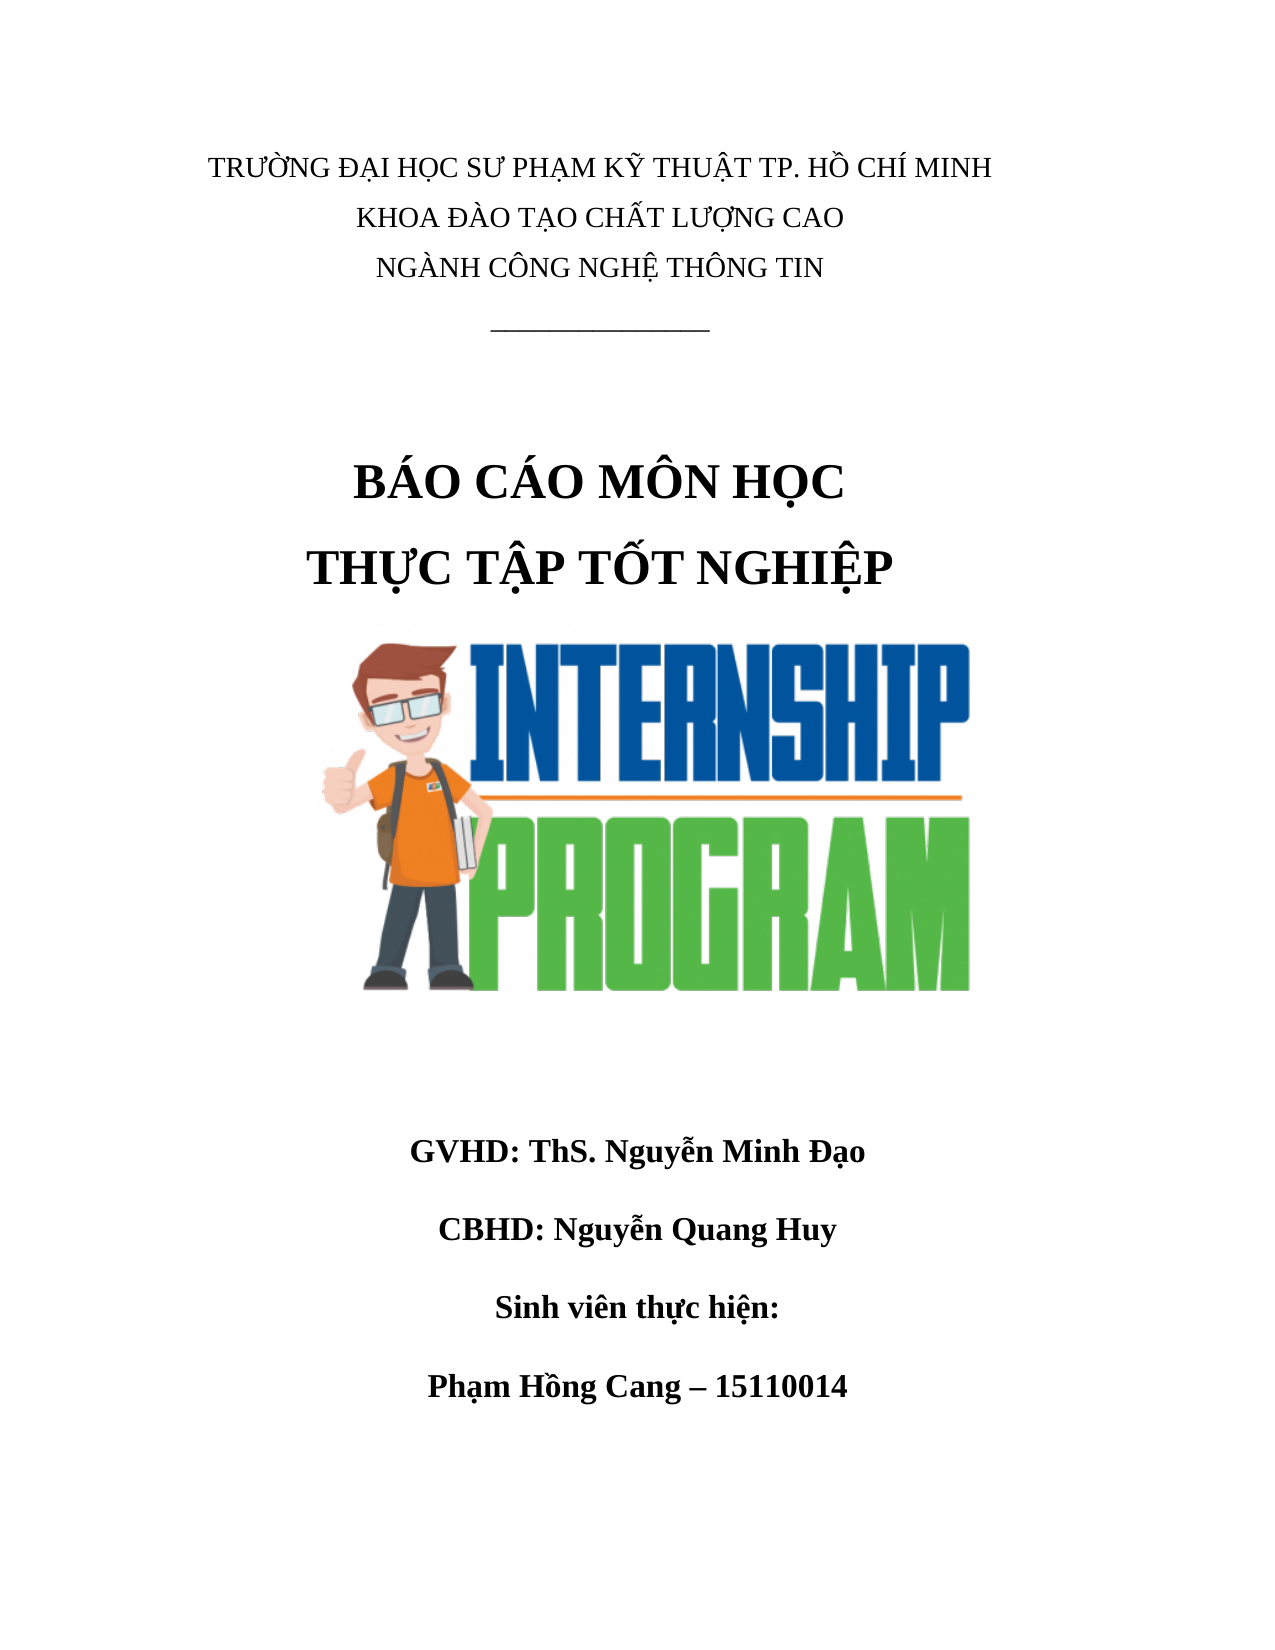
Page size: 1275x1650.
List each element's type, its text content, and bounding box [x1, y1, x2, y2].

text TRƯỜNG ĐẠI HỌC SƯ PHẠM KỸ THUẬT TP. HỒ CHÍ MINH [150, 150, 1050, 183]
picture [267, 624, 1008, 1002]
text _______________ [150, 301, 1050, 334]
text Sinh viên thực hiện: [150, 1288, 1125, 1326]
text Phạm Hồng Cang – 15110014 [150, 1366, 1125, 1404]
text NGÀNH CÔNG NGHỆ THÔNG TIN [150, 251, 1050, 284]
text BÁO CÁO MÔN HỌC [150, 452, 1050, 509]
text CBHD: Nguyễn Quang Huy [150, 1209, 1125, 1248]
text KHOA ĐÀO TẠO CHẤT LƯỢNG CAO [150, 200, 1050, 234]
text THỰC TẬP TỐT NGHIỆP [150, 538, 1050, 596]
text GVHD: ThS. Nguyễn Minh Đạo [150, 1131, 1125, 1169]
